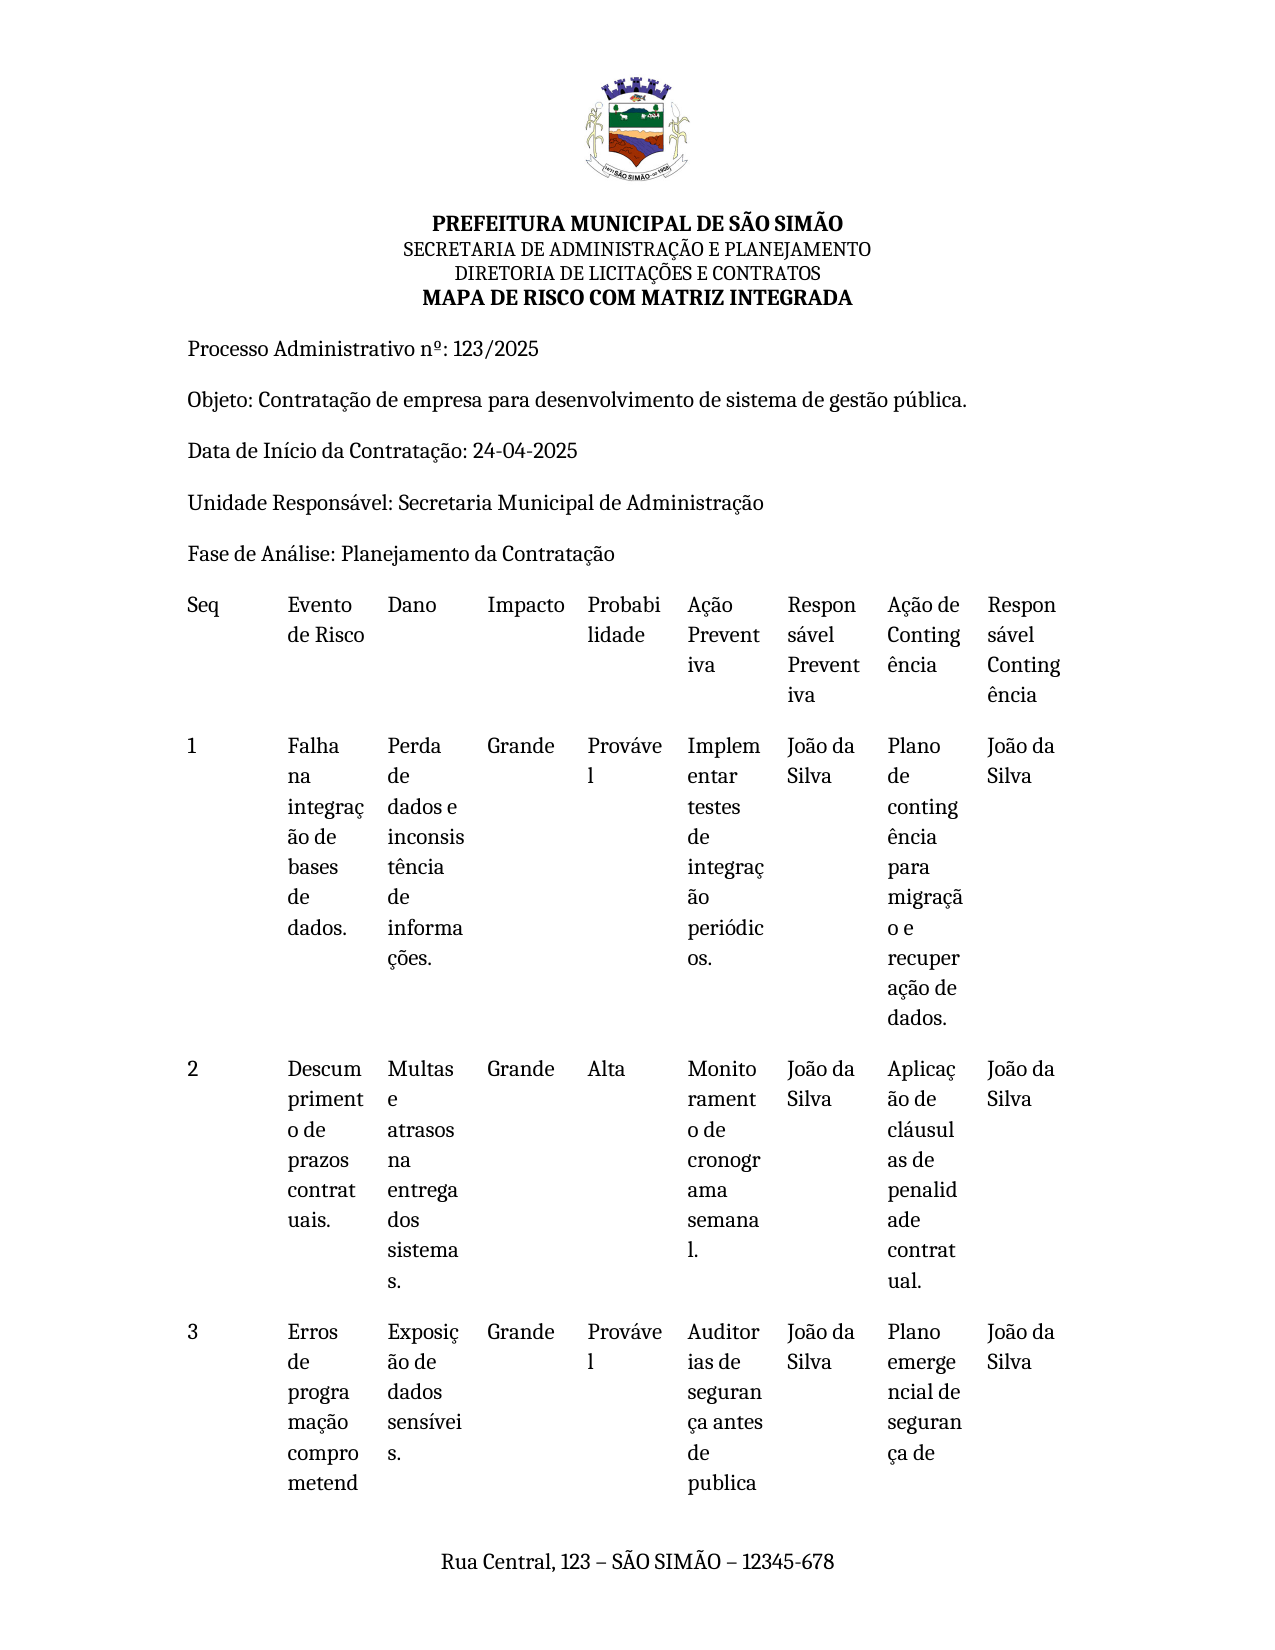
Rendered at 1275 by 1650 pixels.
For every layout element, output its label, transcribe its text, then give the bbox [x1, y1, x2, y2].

table_cell Aplicação de cláusulas de penalidade contratual. [876, 1056, 976, 1318]
table_cell Provável [576, 733, 676, 1056]
table_cell João da Silva [776, 733, 876, 1056]
text Objeto: Contratação de empresa para desenvolvimento de sistema de gestão pública. [187, 387, 1087, 413]
table_cell Multas e atrasos na entrega dos sistemas. [376, 1056, 476, 1318]
table_cell Grande [476, 1056, 576, 1318]
table_cell Implementar testes de integração periódicos. [676, 733, 776, 1056]
text Unidade Responsável: Secretaria Municipal de Administração [187, 489, 1087, 516]
picture [584, 74, 691, 185]
table_cell João da Silva [776, 1056, 876, 1318]
table_cell Monitoramento de cronograma semanal. [676, 1056, 776, 1318]
table_header Responsável Contingência [976, 591, 1076, 733]
table_cell Plano emergencial de segurança de dados. [876, 1319, 976, 1496]
table_cell João da Silva [976, 733, 1076, 1056]
table_cell João da Silva [976, 1056, 1076, 1318]
table_cell Grande [476, 1319, 576, 1496]
table_cell 2 [176, 1056, 276, 1318]
table_cell Perda de dados e inconsistência de informações. [376, 733, 476, 1056]
table_header Impacto [476, 591, 576, 733]
table_cell 3 [176, 1319, 276, 1496]
table_cell Descumprimento de prazos contratuais. [276, 1056, 376, 1318]
table_cell Provável [576, 1319, 676, 1496]
table_header Dano [376, 591, 476, 733]
text Processo Administrativo nº: 123/2025 [187, 336, 1087, 362]
table_cell Plano de contingência para migração e recuperação de dados. [876, 733, 976, 1056]
table_cell Auditorias de segurança antes de publicação. [676, 1319, 776, 1496]
table_cell João da Silva [976, 1319, 1076, 1496]
text MAPA DE RISCO COM MATRIZ INTEGRADA [187, 285, 1087, 311]
table_cell Exposição de dados sensíveis. [376, 1319, 476, 1496]
table_header Seq [176, 591, 276, 733]
table_header Probabilidade [576, 591, 676, 733]
table_cell Grande [476, 733, 576, 1056]
table_cell Erros de programação comprometendo a segurança. [276, 1319, 376, 1496]
table_header Ação de Contingência [876, 591, 976, 733]
table_header Responsável Preventiva [776, 591, 876, 733]
text Data de Início da Contratação: 24-04-2025 [187, 438, 1087, 464]
table_header Evento de Risco [276, 591, 376, 733]
table_cell João da Silva [776, 1319, 876, 1496]
table_cell Falha na integração de bases de dados. [276, 733, 376, 1056]
table_header Ação Preventiva [676, 591, 776, 733]
table_cell 1 [176, 733, 276, 1056]
text Fase de Análise: Planejamento da Contratação [187, 540, 1087, 567]
table_cell Alta [576, 1056, 676, 1318]
